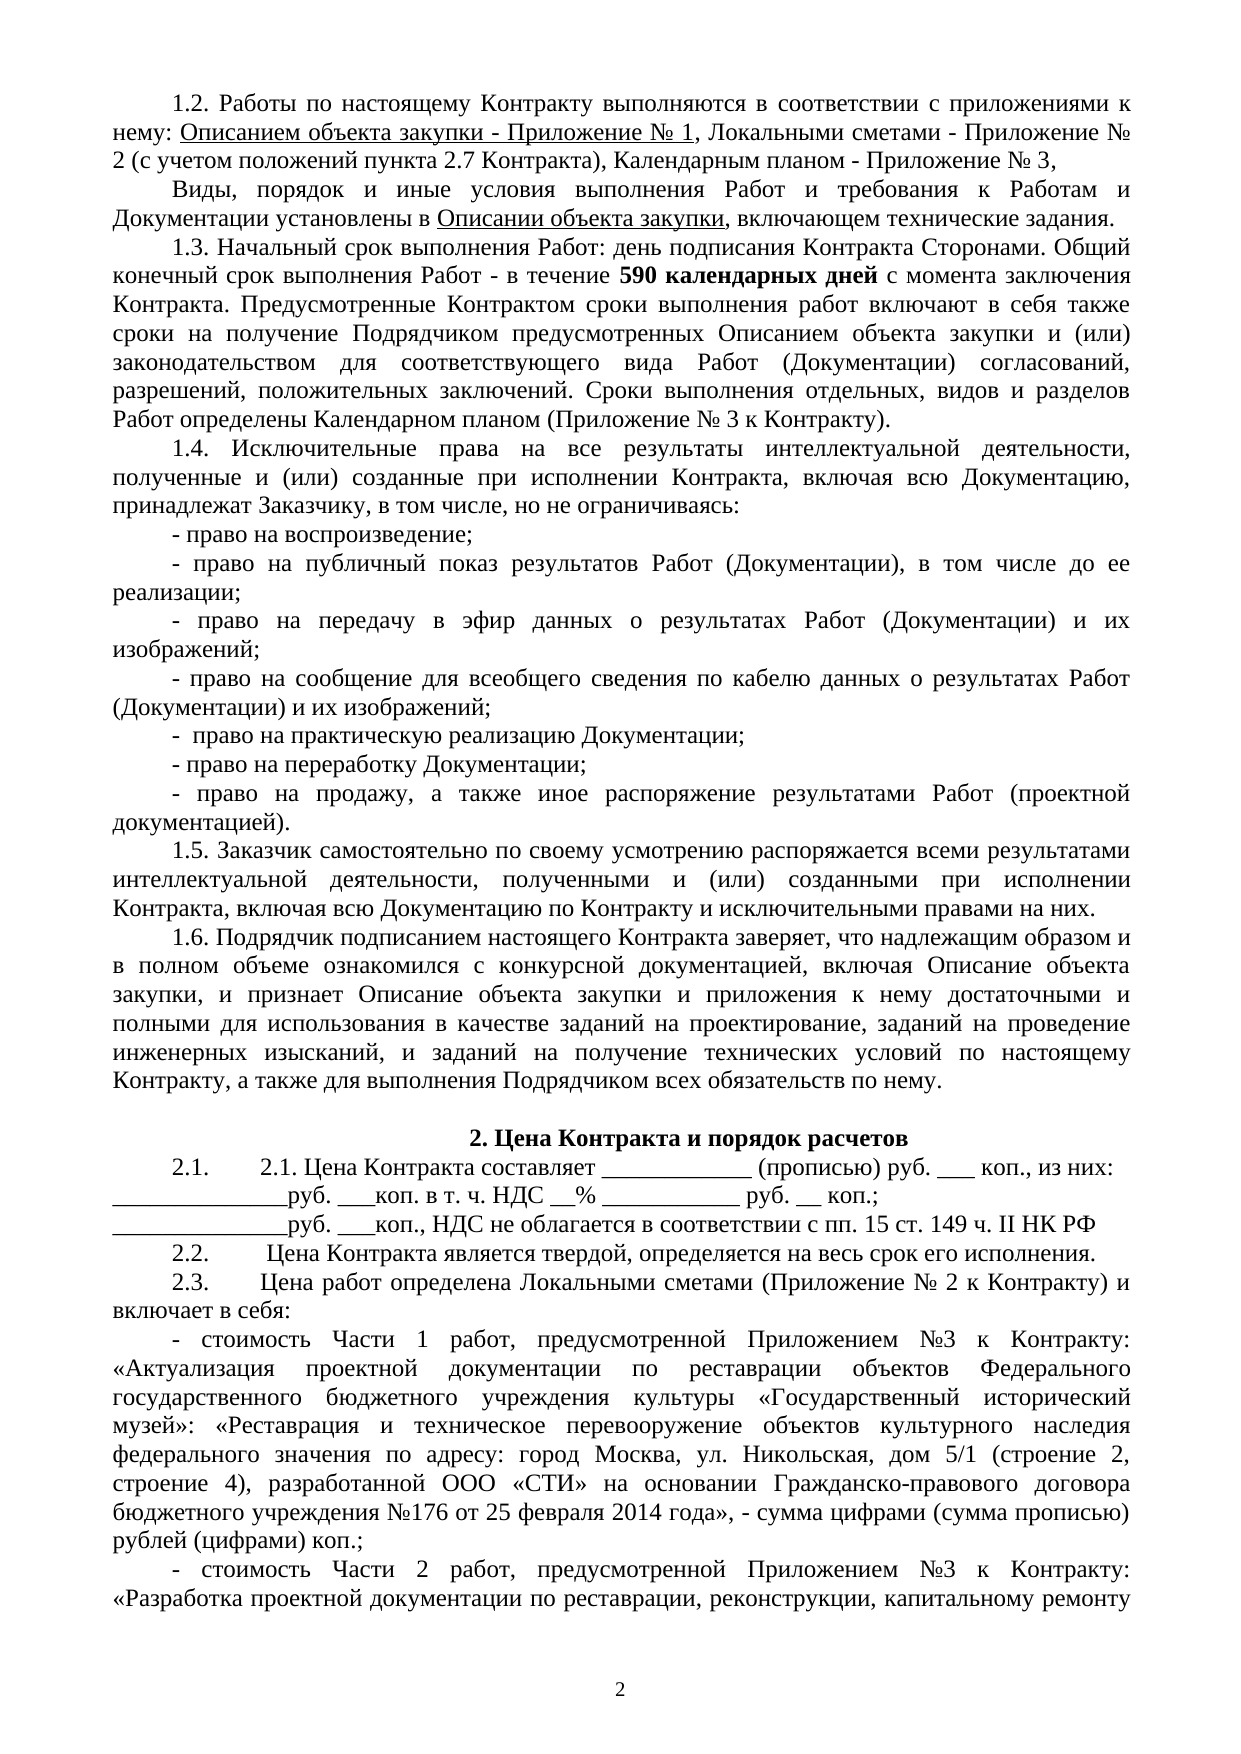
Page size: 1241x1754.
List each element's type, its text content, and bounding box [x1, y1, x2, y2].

text 1.2. Работы по настоящему Контракту выполняются в соответствии с приложениями к нему: Описанием объекта закупки - Приложение № 1, Локальными сметами - Приложение № 2 (с учетом положений пункта 2.7 Контракта), Календарным планом - Приложение № 3, [112, 88, 1131, 174]
list 2.1. Цена Контракта составляет ____________ (прописью) руб. ___ коп., из них: [112, 1152, 1131, 1180]
text 2.3. Цена работ определена Локальными сметами (Приложение № 2 к Контракту) и включает в себя: [112, 1267, 1131, 1324]
text 2. Цена Контракта и порядок расчетов [247, 1123, 1131, 1152]
text Виды, порядок и иные условия выполнения Работ и требования к Работам и Документации установлены в Описании объекта закупки, включающем технические задания. [112, 174, 1131, 232]
text - право на сообщение для всеобщего сведения по кабелю данных о результатах Работ (Документации) и их изображений; [112, 663, 1131, 720]
text 1.3. Начальный срок выполнения Работ: день подписания Контракта Сторонами. Общий конечный срок выполнения Работ - в течение 590 календарных дней с момента заключения Контракта. Предусмотренные Контрактом сроки выполнения работ включают в себя также сроки на получение Подрядчиком предусмотренных Описанием объекта закупки и (или) законодательством для соответствующего вида Работ (Документации) согласований, разрешений, положительных заключений. Сроки выполнения отдельных, видов и разделов Работ определены Календарном планом (Приложение № 3 к Контракту). [112, 232, 1131, 433]
text - стоимость Части 1 работ, предусмотренной Приложением №3 к Контракту: «Актуализация проектной документации по реставрации объектов Федерального государственного бюджетного учреждения культуры «Государственный исторический музей»: «Реставрация и техническое перевооружение объектов культурного наследия федерального значения по адресу: город Москва, ул. Никольская, дом 5/1 (строение 2, строение 4), разработанной ООО «СТИ» на основании Гражданско-правового договора бюджетного учреждения №176 от 25 февраля 2014 года», - сумма цифрами (сумма прописью) рублей (цифрами) коп.; [112, 1324, 1131, 1554]
list Цена Контракта является твердой, определяется на весь срок его исполнения. [112, 1238, 1131, 1267]
text - право на переработку Документации; [112, 749, 1131, 778]
text - право на воспроизведение; [112, 519, 1131, 548]
text 1.4. Исключительные права на все результаты интеллектуальной деятельности, полученные и (или) созданные при исполнении Контракта, включая всю Документацию, принадлежат Заказчику, в том числе, но не ограничиваясь: [112, 433, 1131, 519]
text - право на публичный показ результатов Работ (Документации), в том числе до ее реализации; [112, 548, 1131, 605]
text - право на передачу в эфир данных о результатах Работ (Документации) и их изображений; [112, 605, 1131, 663]
text ______________руб. ___коп. в т. ч. НДС __% ___________ руб. __ коп.; [112, 1180, 1131, 1209]
text - право на продажу, а также иное распоряжение результатами Работ (проектной документацией). [112, 778, 1131, 835]
text 1.5. Заказчик самостоятельно по своему усмотрению распоряжается всеми результатами интеллектуальной деятельности, полученными и (или) созданными при исполнении Контракта, включая всю Документацию по Контракту и исключительными правами на них. [112, 835, 1131, 922]
text 1.6. Подрядчик подписанием настоящего Контракта заверяет, что надлежащим образом и в полном объеме ознакомился с конкурсной документацией, включая Описание объекта закупки, и признает Описание объекта закупки и приложения к нему достаточными и полными для использования в качестве заданий на проектирование, заданий на проведение инженерных изысканий, и заданий на получение технических условий по настоящему Контракту, а также для выполнения Подрядчиком всех обязательств по нему. [112, 922, 1131, 1094]
text ______________руб. ___коп., НДС не облагается в соответствии с пп. 15 ст. 149 ч. II НК РФ [112, 1209, 1131, 1238]
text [112, 1554, 1131, 1612]
text - право на практическую реализацию Документации; [112, 720, 1131, 749]
